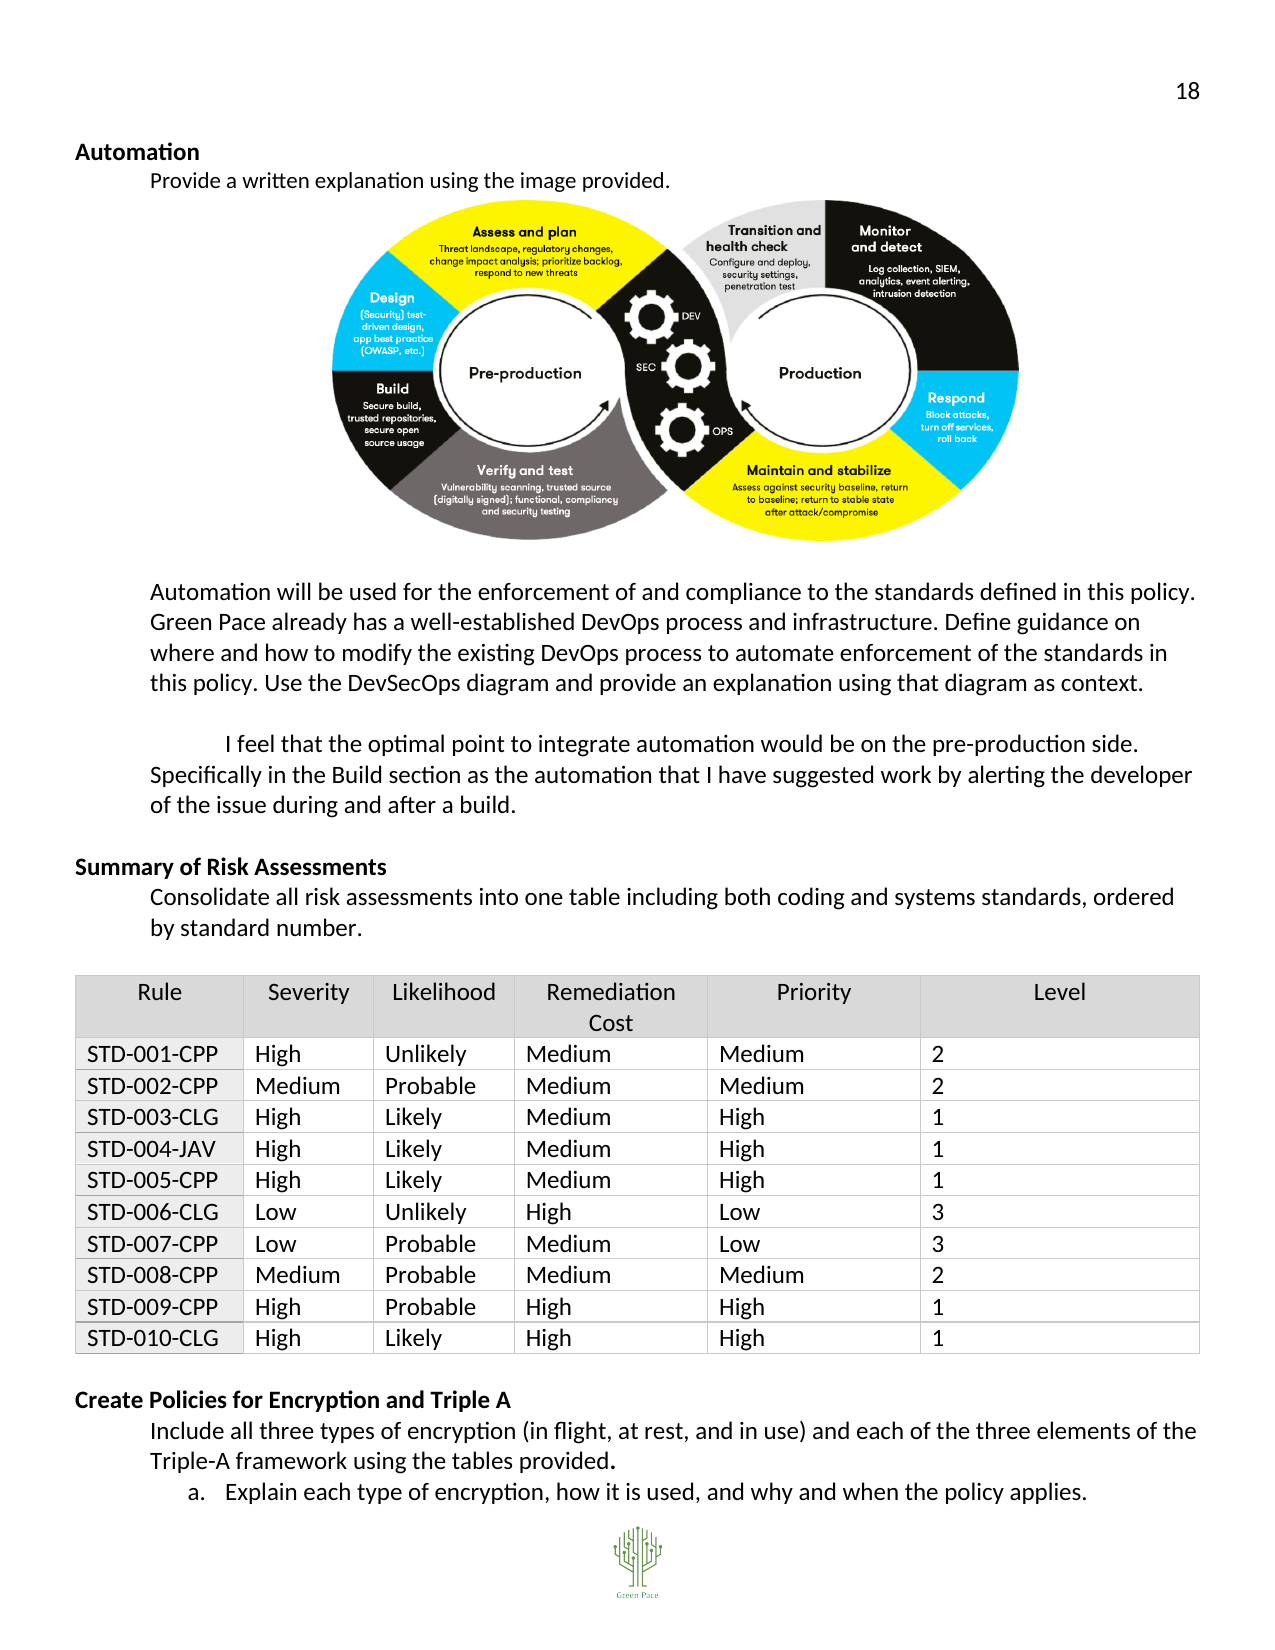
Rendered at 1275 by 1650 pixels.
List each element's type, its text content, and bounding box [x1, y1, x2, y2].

table_cell Low [244, 1228, 373, 1258]
table_cell Medium [244, 1070, 373, 1100]
table_header Priority [708, 976, 920, 1037]
table_cell Medium [515, 1070, 707, 1100]
text I feel that the optimal point to integrate automation would be on the pre-production side. Specifically in the Build section as the automation that I have suggested work by alerting the developer of the issue during and after a build. [150, 728, 1200, 820]
table_cell STD-007-CPP [76, 1228, 243, 1258]
subtitle Summary of Risk Assessments [75, 851, 1200, 881]
table_cell High [244, 1038, 373, 1069]
table_cell STD-001-CPP [76, 1038, 243, 1069]
subtitle Automation [75, 136, 1200, 167]
table_cell 3 [921, 1196, 1199, 1227]
table_cell Medium [515, 1228, 707, 1258]
table_cell Medium [708, 1070, 920, 1100]
text Consolidate all risk assessments into one table including both coding and systems standards, ordered by standard number. [150, 881, 1200, 942]
table_cell Probable [374, 1291, 514, 1321]
table_cell Probable [374, 1228, 514, 1258]
table_cell Medium [515, 1165, 707, 1195]
table_header Rule [76, 976, 243, 1037]
text Include all three types of encryption (in flight, at rest, and in use) and each of the three elements of the Triple-A framework using the tables provided. [150, 1415, 1200, 1476]
table_cell Likely [374, 1133, 514, 1163]
table_cell High [708, 1101, 920, 1132]
table_cell High [708, 1291, 920, 1321]
table_cell 1 [921, 1323, 1199, 1353]
table_cell High [244, 1101, 373, 1132]
table_cell Unlikely [374, 1196, 514, 1227]
table_cell 3 [921, 1228, 1199, 1258]
table_cell High [708, 1165, 920, 1195]
table_cell High [244, 1291, 373, 1321]
table_cell Low [708, 1228, 920, 1258]
table_cell 1 [921, 1101, 1199, 1132]
table_cell STD-006-CLG [76, 1196, 243, 1227]
table_cell STD-002-CPP [76, 1070, 243, 1100]
table_cell 1 [921, 1291, 1199, 1321]
table_cell 1 [921, 1133, 1199, 1163]
text Provide a written explanation using the image provided. [150, 167, 1200, 194]
table_cell STD-005-CPP [76, 1165, 243, 1195]
table_cell STD-004-JAV [76, 1133, 243, 1163]
table_cell Probable [374, 1070, 514, 1100]
table_cell STD-008-CPP [76, 1259, 243, 1290]
table_cell 2 [921, 1259, 1199, 1290]
table_cell Medium [515, 1259, 707, 1290]
subtitle Create Policies for Encryption and Triple A [75, 1384, 1200, 1415]
table_cell High [708, 1323, 920, 1353]
table_cell Likely [374, 1323, 514, 1353]
table_header Likelihood [374, 976, 514, 1037]
table_cell Low [708, 1196, 920, 1227]
table_cell Medium [708, 1038, 920, 1069]
table_header Remediation Cost [515, 976, 707, 1037]
table_cell STD-003-CLG [76, 1101, 243, 1132]
table_cell STD-010-CLG [76, 1323, 243, 1353]
table_header Level [921, 976, 1199, 1037]
table_cell Likely [374, 1101, 514, 1132]
table_cell Medium [515, 1133, 707, 1163]
table_cell High [244, 1323, 373, 1353]
text Automation will be used for the enforcement of and compliance to the standards defined in this policy. Green Pace already has a well-established DevOps process and infrastructure. Define guidance on where and how to modify the existing DevOps process to automate enforcement of the standards in this policy. Use the DevSecOps diagram and provide an explanation using that diagram as context. [150, 576, 1200, 698]
table_cell Unlikely [374, 1038, 514, 1069]
table_cell High [515, 1291, 707, 1321]
table_cell 2 [921, 1070, 1199, 1100]
table_cell High [244, 1133, 373, 1163]
table_cell Medium [515, 1101, 707, 1132]
picture [327, 194, 1023, 546]
table_header Severity [244, 976, 373, 1037]
table_cell 1 [921, 1165, 1199, 1195]
table_cell STD-009-CPP [76, 1291, 243, 1321]
table_cell 2 [921, 1038, 1199, 1069]
table_cell Medium [515, 1038, 707, 1069]
table_cell Likely [374, 1165, 514, 1195]
table_cell Medium [708, 1259, 920, 1290]
table_cell Low [244, 1196, 373, 1227]
list Explain each type of encryption, how it is used, and why and when the policy applies. [187, 1476, 1200, 1507]
table_cell Probable [374, 1259, 514, 1290]
table_cell Medium [244, 1259, 373, 1290]
table_cell High [708, 1133, 920, 1163]
table_cell High [515, 1196, 707, 1227]
table_cell High [515, 1323, 707, 1353]
picture [605, 1521, 670, 1606]
table_cell High [244, 1165, 373, 1195]
